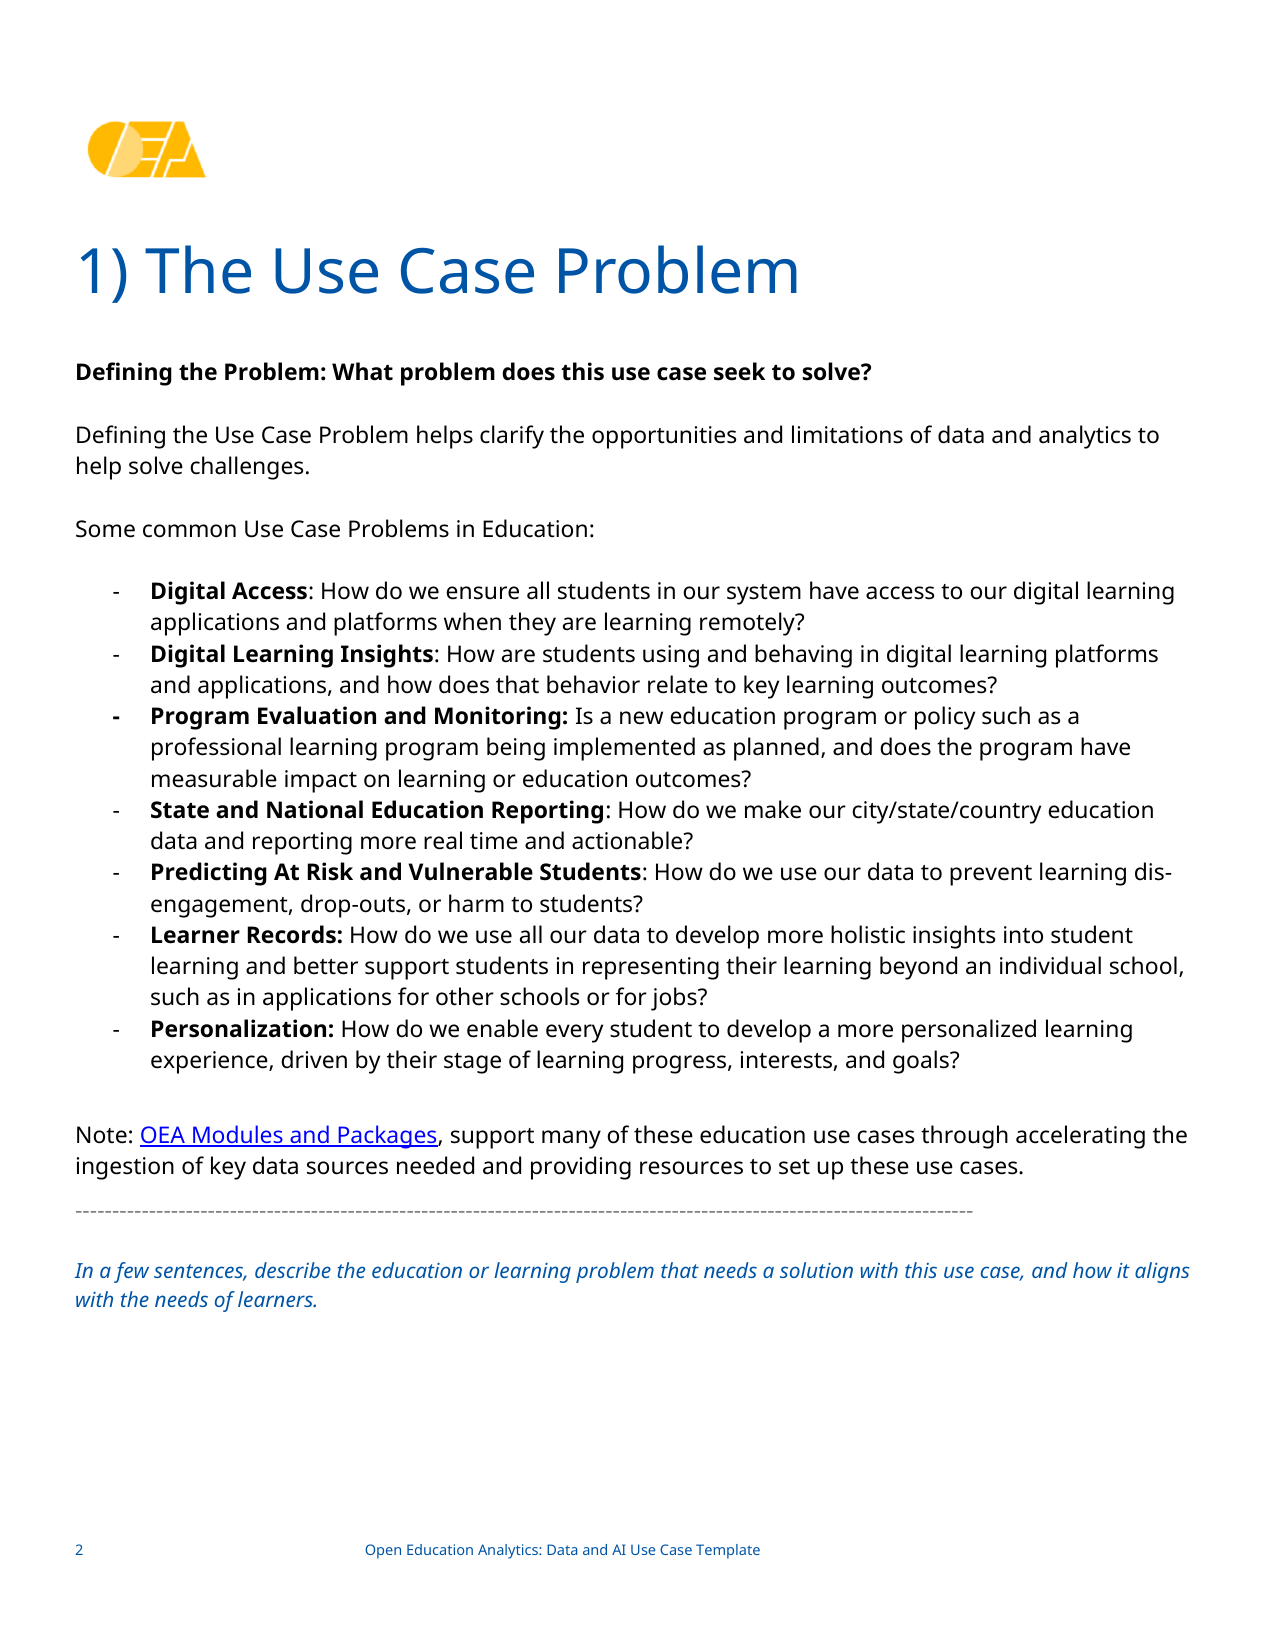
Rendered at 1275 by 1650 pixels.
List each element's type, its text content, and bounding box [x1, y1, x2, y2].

list Predicting At Risk and Vulnerable Students: How do we use our data to prevent learning dis-engagement, drop-outs, or harm to students? [112, 856, 1200, 919]
text -------------------------------------------------------------------------------------------------------------------------- [75, 1194, 1200, 1225]
list Program Evaluation and Monitoring: Is a new education program or policy such as a professional learning program being implemented as planned, and does the program have measurable impact on learning or education outcomes? [112, 700, 1200, 794]
subtitle 1) The Use Case Problem [75, 233, 1200, 308]
list Learner Records: How do we use all our data to develop more holistic insights into student learning and better support students in representing their learning beyond an individual school, such as in applications for other schools or for jobs? [112, 919, 1200, 1013]
text Defining the Problem: What problem does this use case seek to solve? [75, 356, 1200, 388]
text Defining the Use Case Problem helps clarify the opportunities and limitations of data and analytics to help solve challenges. [75, 419, 1200, 481]
text In a few sentences, describe the education or learning problem that needs a solution with this use case, and how it aligns with the needs of learners. [75, 1256, 1200, 1313]
list Digital Learning Insights: How are students using and behaving in digital learning platforms and applications, and how does that behavior relate to key learning outcomes? [112, 638, 1200, 700]
text Note: OEA Modules and Packages, support many of these education use cases through accelerating the ingestion of key data sources needed and providing resources to set up these use cases. [75, 1119, 1200, 1181]
picture [75, 115, 216, 190]
list Digital Access: How do we ensure all students in our system have access to our digital learning applications and platforms when they are learning remotely? [112, 575, 1200, 638]
list Personalization: How do we enable every student to develop a more personalized learning experience, driven by their stage of learning progress, interests, and goals? [112, 1013, 1200, 1075]
text Some common Use Case Problems in Education: [75, 513, 1200, 544]
list State and National Education Reporting: How do we make our city/state/country education data and reporting more real time and actionable? [112, 794, 1200, 856]
